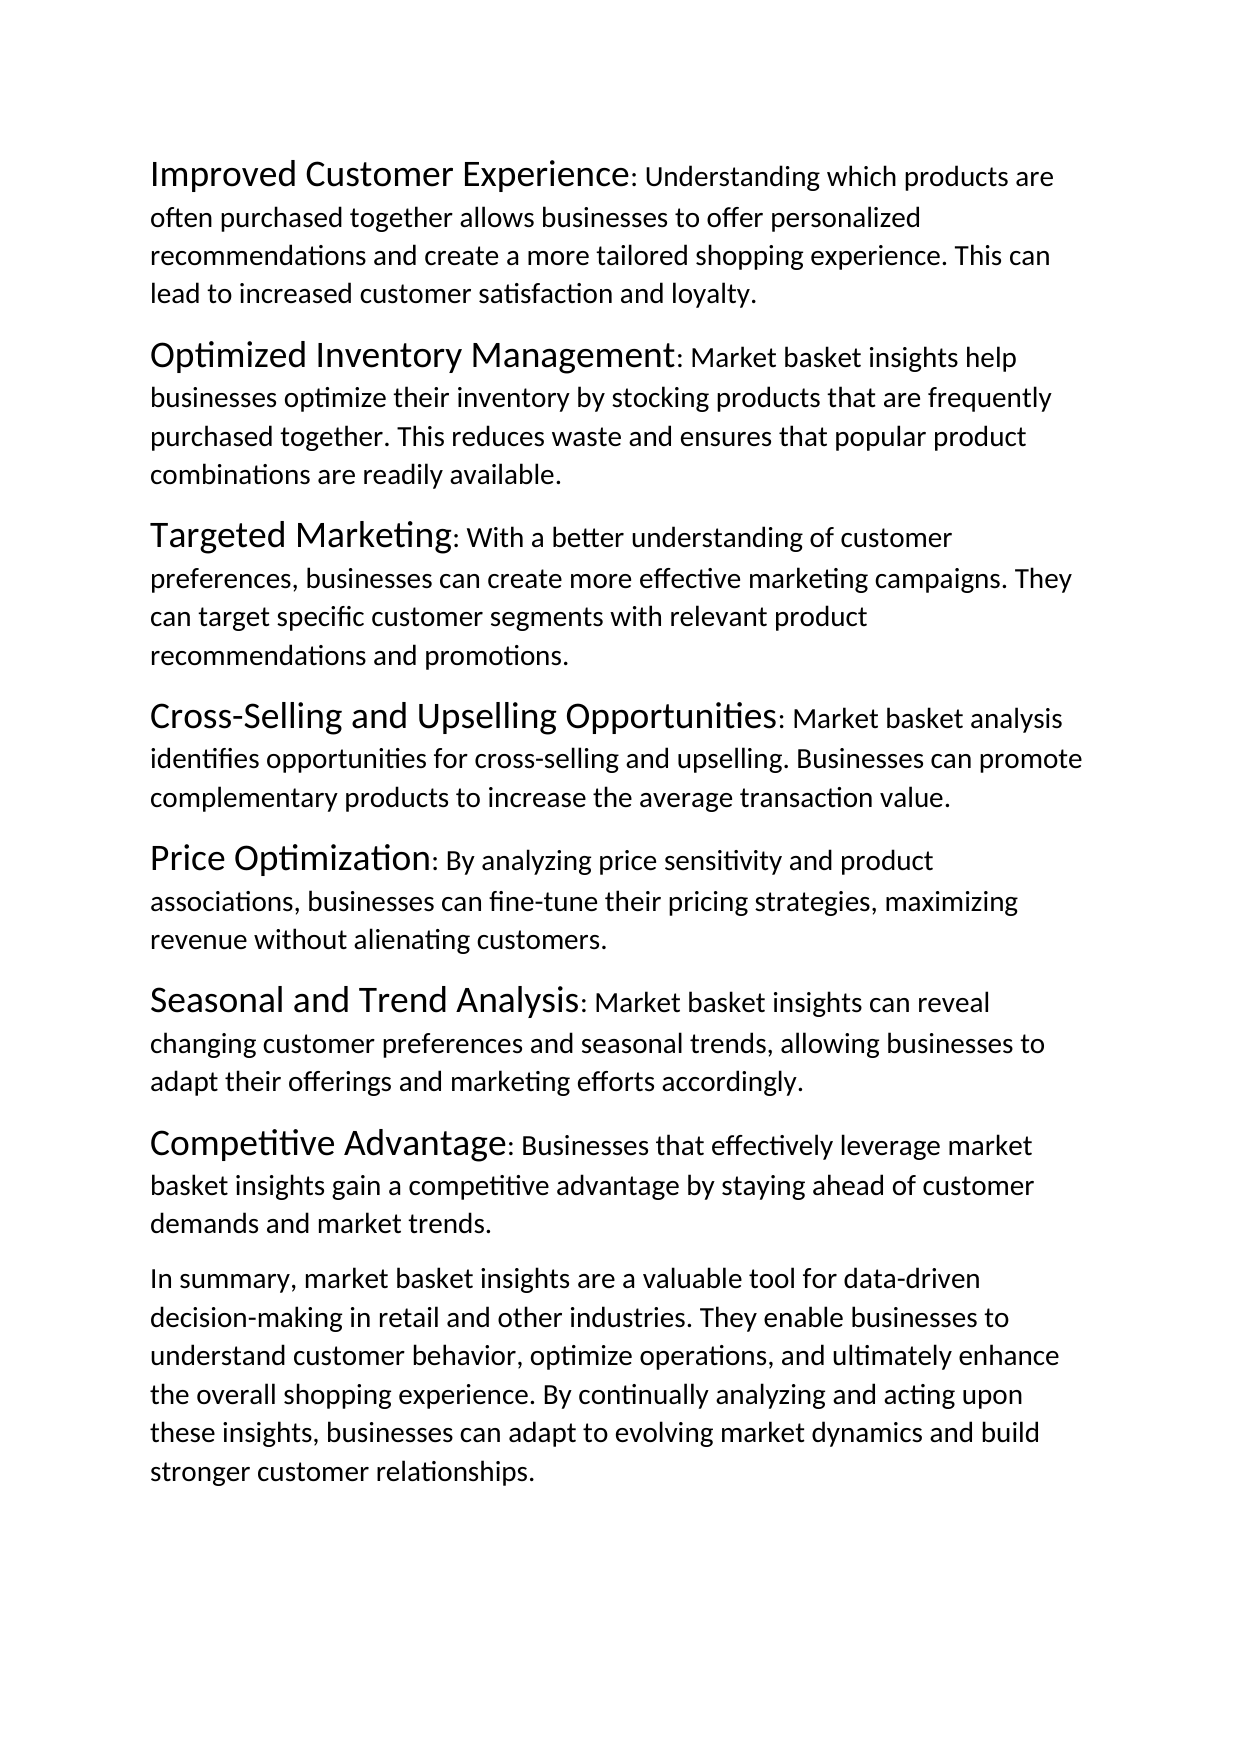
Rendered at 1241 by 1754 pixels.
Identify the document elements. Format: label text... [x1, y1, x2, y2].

text In summary, market basket insights are a valuable tool for data-driven decision-making in retail and other industries. They enable businesses to understand customer behavior, optimize operations, and ultimately enhance the overall shopping experience. By continually analyzing and acting upon these insights, businesses can adapt to evolving market dynamics and build stronger customer relationships. [150, 1261, 1090, 1488]
text Improved Customer Experience: Understanding which products are often purchased together allows businesses to offer personalized recommendations and create a more tailored shopping experience. This can lead to increased customer satisfaction and loyalty. [150, 150, 1090, 311]
text Cross-Selling and Upselling Opportunities: Market basket analysis identifies opportunities for cross-selling and upselling. Businesses can promote complementary products to increase the average transaction value. [150, 692, 1090, 814]
text Optimized Inventory Management: Market basket insights help businesses optimize their inventory by stocking products that are frequently purchased together. This reduces waste and ensures that popular product combinations are readily available. [150, 331, 1090, 492]
text Price Optimization: By analyzing price sensitivity and product associations, businesses can fine-tune their pricing strategies, maximizing revenue without alienating customers. [150, 834, 1090, 957]
text Competitive Advantage: Businesses that effectively leverage market basket insights gain a competitive advantage by staying ahead of customer demands and market trends. [150, 1118, 1090, 1241]
text Targeted Marketing: With a better understanding of customer preferences, businesses can create more effective marketing campaigns. They can target specific customer segments with relevant product recommendations and promotions. [150, 511, 1090, 672]
text Seasonal and Trend Analysis: Market basket insights can reveal changing customer preferences and seasonal trends, allowing businesses to adapt their offerings and marketing efforts accordingly. [150, 976, 1090, 1099]
